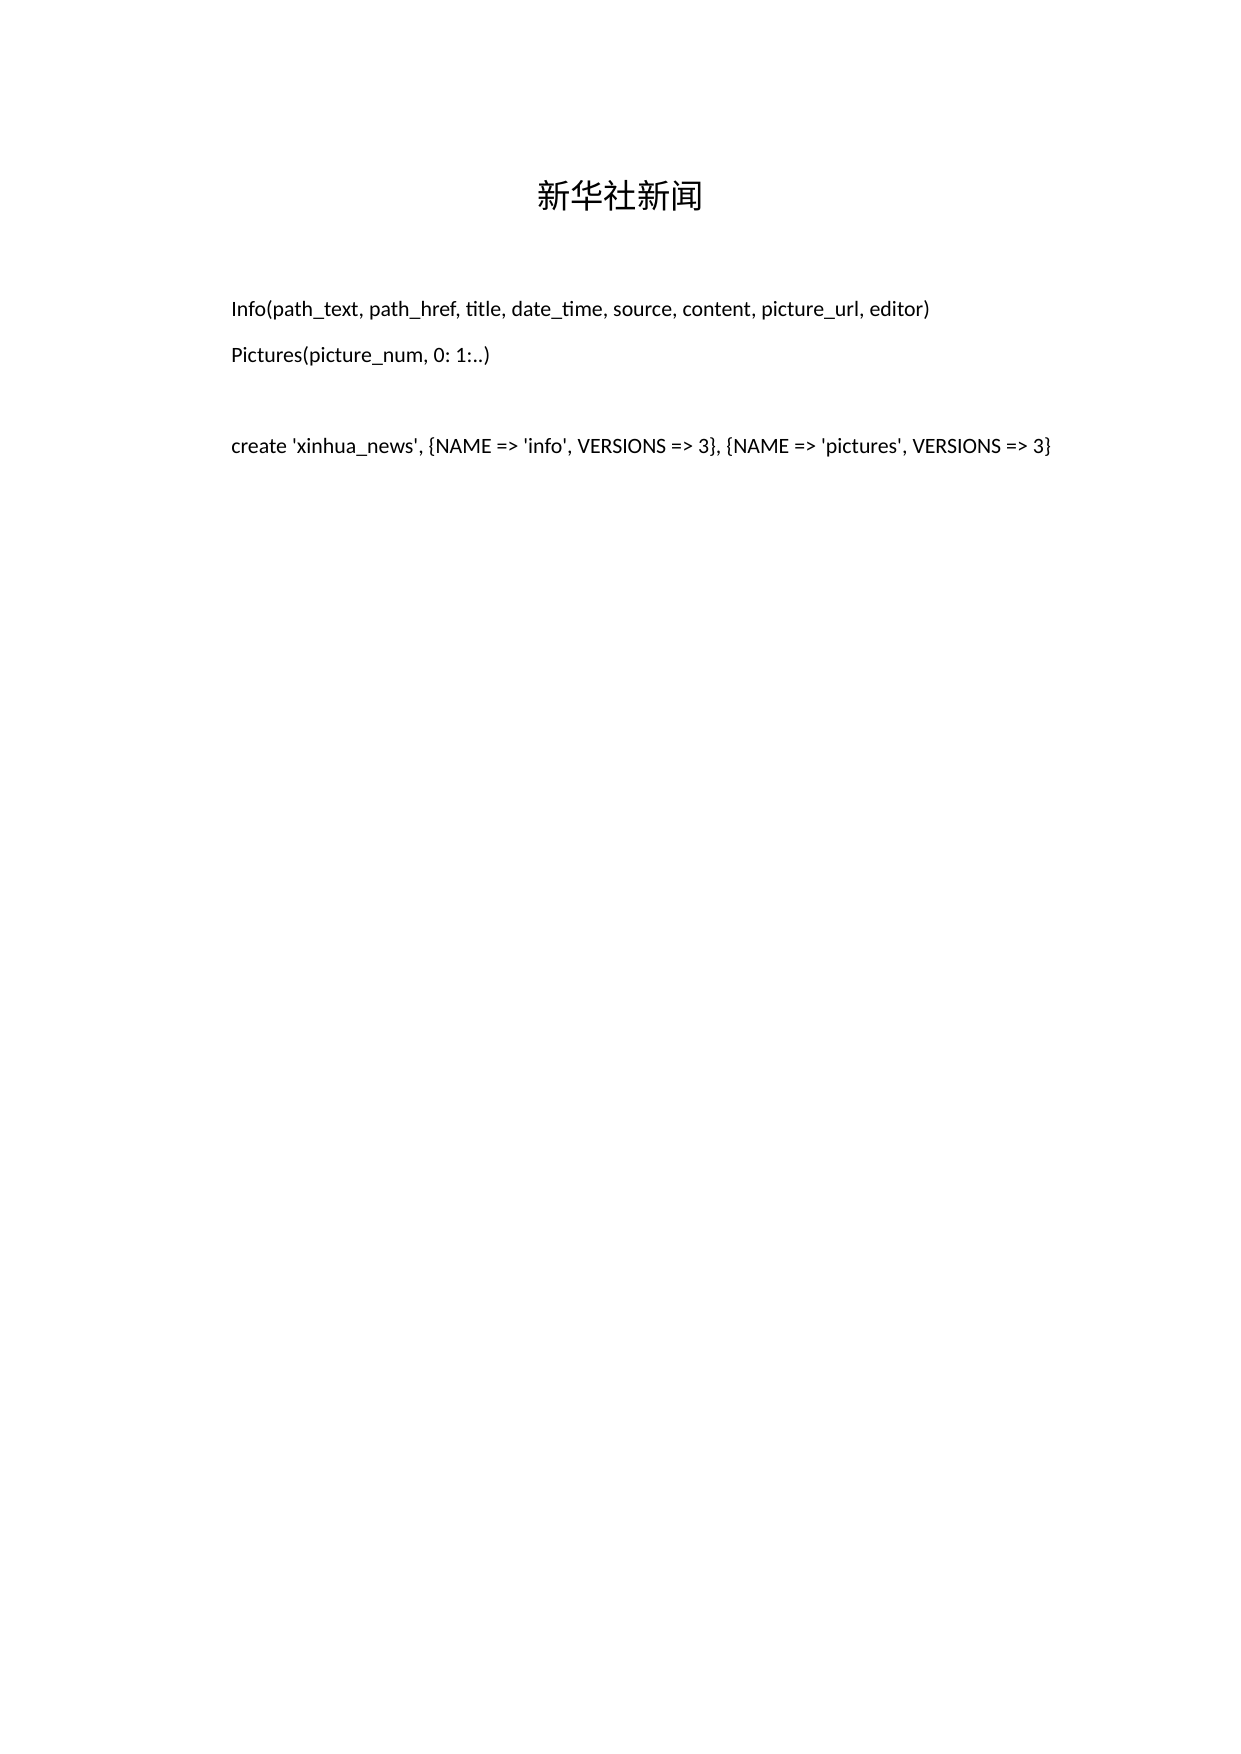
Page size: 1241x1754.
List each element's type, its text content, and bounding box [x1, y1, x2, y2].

text Info(path_text, path_href, title, date_time, source, content, picture_url, editor) [187, 292, 1053, 324]
text 新华社新闻 [187, 162, 1053, 227]
text create 'xinhua_news', {NAME => 'info', VERSIONS => 3}, {NAME => 'pictures', VERSIONS => 3} [187, 429, 1053, 462]
text Pictures(picture_num, 0: 1:..) [187, 338, 1053, 370]
